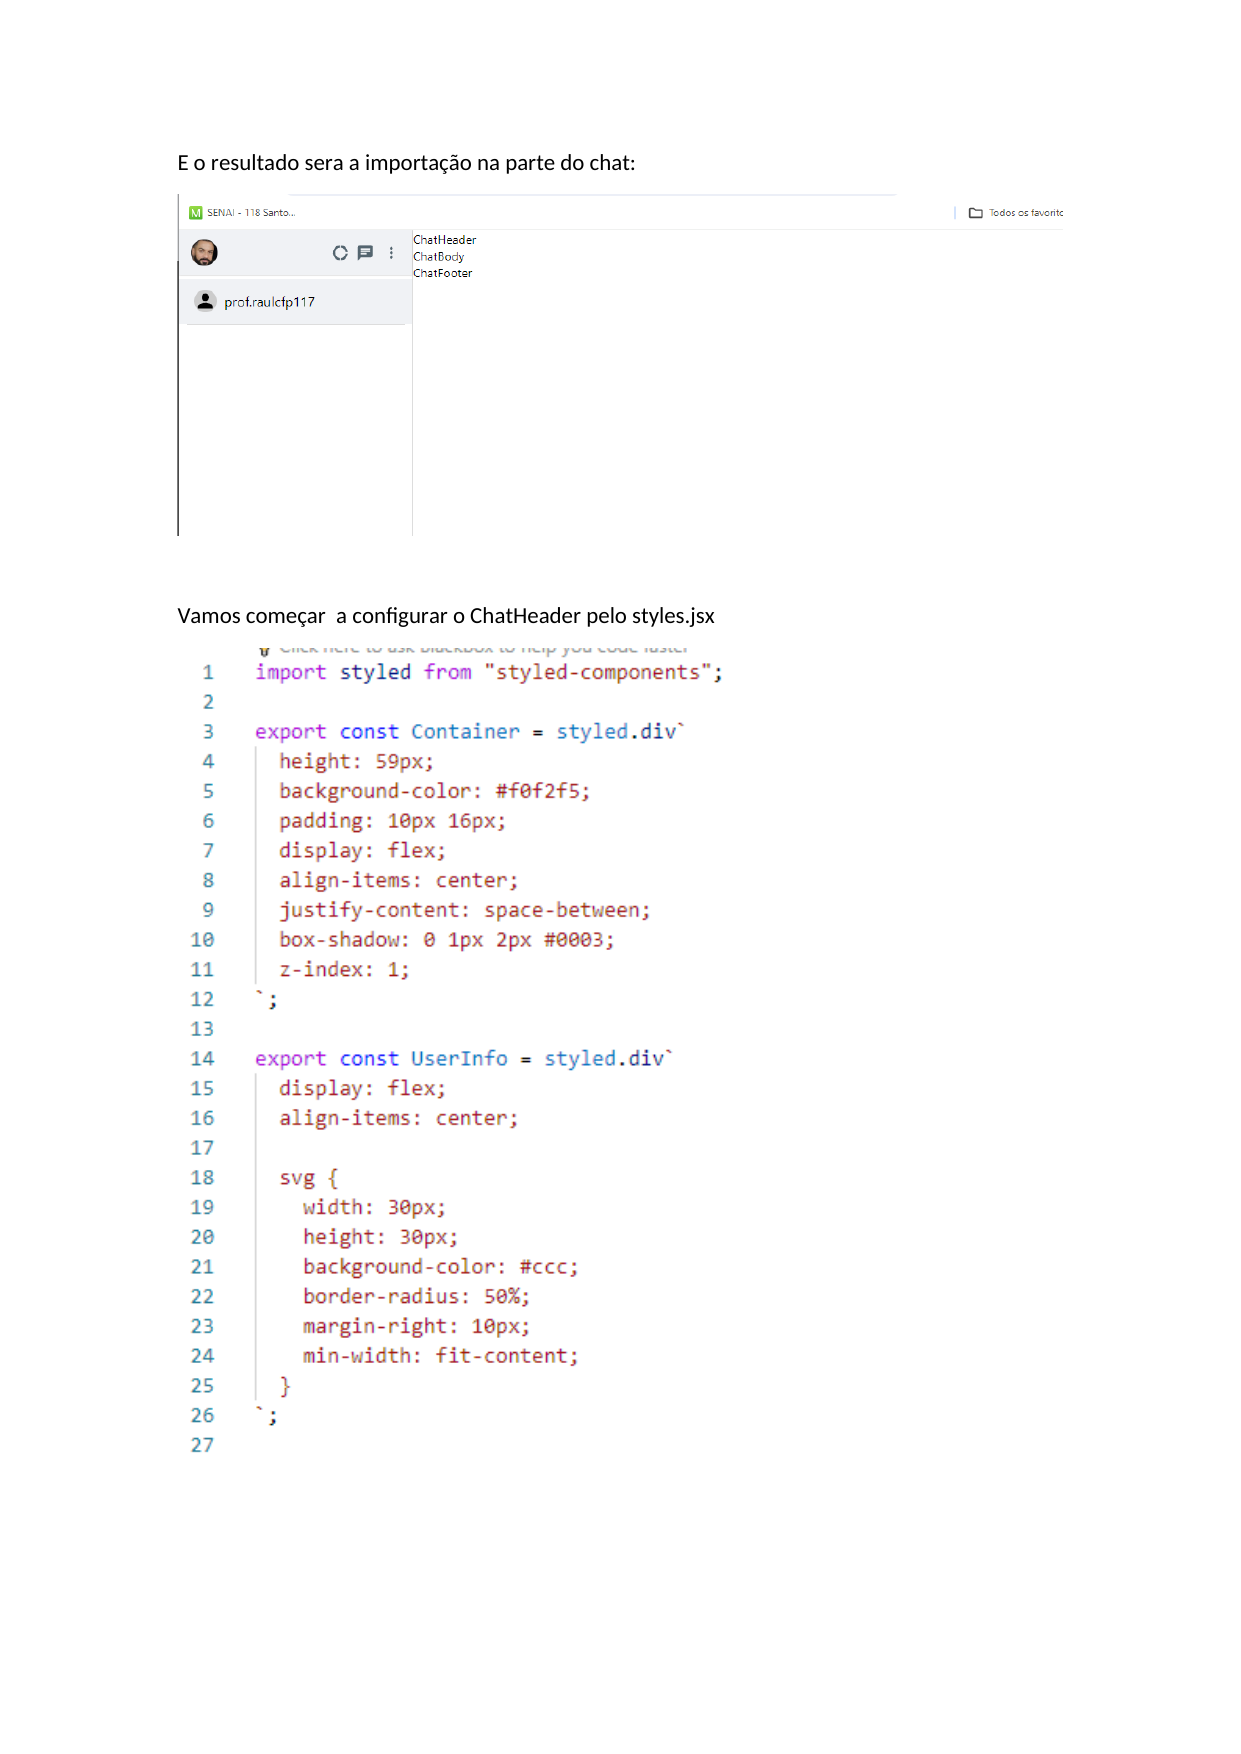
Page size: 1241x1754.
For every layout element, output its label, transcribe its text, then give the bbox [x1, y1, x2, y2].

picture [177, 648, 1009, 1460]
text E o resultado sera a importação na parte do chat: [177, 148, 1063, 176]
text Vamos começar a configurar o ChatHeader pelo styles.jsx [177, 602, 1063, 630]
picture [177, 194, 1063, 536]
